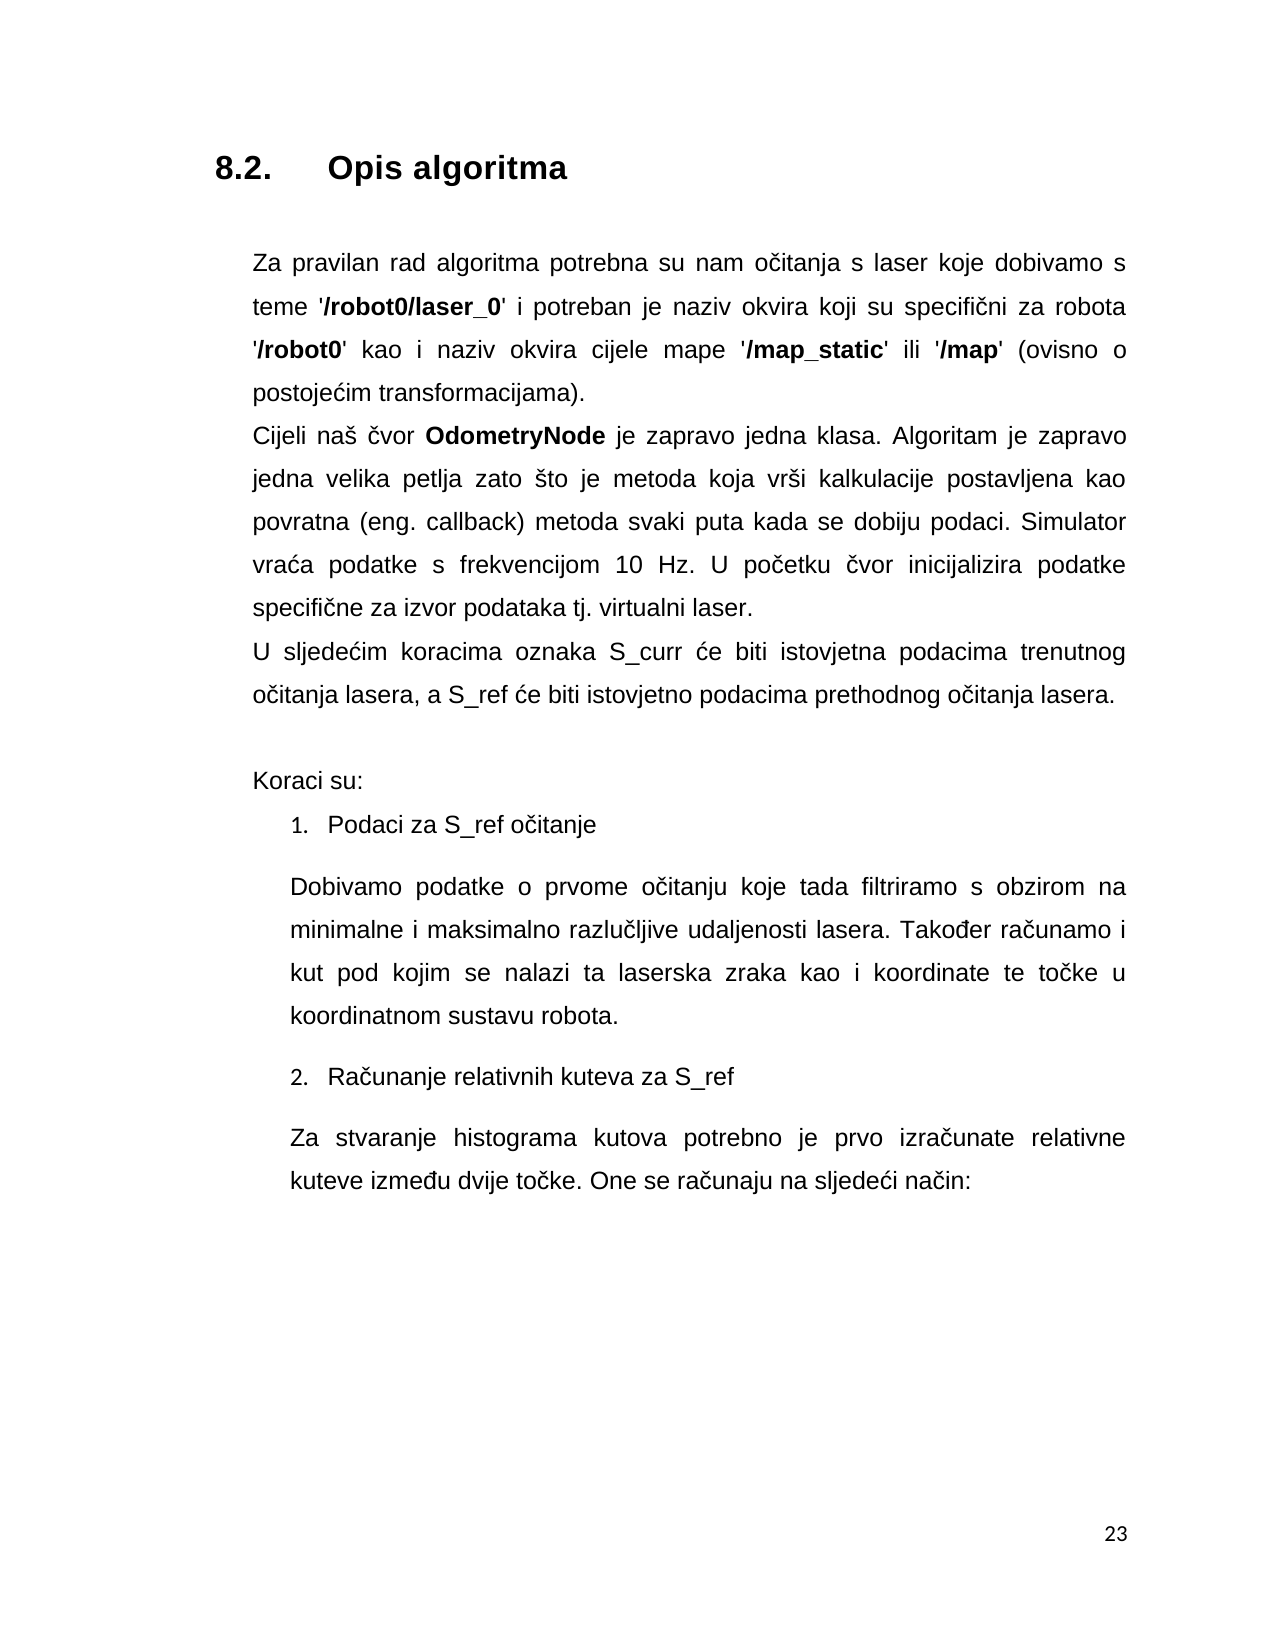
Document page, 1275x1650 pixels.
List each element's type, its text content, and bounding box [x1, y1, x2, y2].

list Cijeli naš čvor OdometryNode je zapravo jedna klasa. Algoritam je zapravo jedna velika petlja zato što je metoda koja vrši kalkulacije postavljena kao povratna (eng. callback) metoda svaki puta kada se dobiju podaci. Simulator vraća podatke s frekvencijom 10 Hz. U početku čvor inicijalizira podatke specifične za izvor podataka tj. virtualni laser. [252, 421, 1127, 622]
text Za stvaranje histograma kutova potrebno je prvo izračunate relativne kuteve između dvije točke. One se računaju na sljedeći način: [290, 1123, 1127, 1195]
list Za pravilan rad algoritma potrebna su nam očitanja s laser koje dobivamo s teme '/robot0/laser_0' i potreban je naziv okvira koji su specifični za robota '/robot0' kao i naziv okvira cijele mape '/map_static' ili '/map' (ovisno o postojećim transformacijama). [252, 248, 1127, 407]
list Opis algoritma [215, 148, 1127, 186]
list Podaci za S_ref očitanje [290, 809, 1127, 839]
list Računanje relativnih kuteva za S_ref [290, 1061, 1127, 1091]
list U sljedećim koracima oznaka S_curr će biti istovjetna podacima trenutnog očitanja lasera, a S_ref će biti istovjetno podacima prethodnog očitanja lasera. [252, 637, 1127, 708]
text Dobivamo podatke o prvome očitanju koje tada filtriramo s obzirom na minimalne i maksimalno razlučljive udaljenosti lasera. Također računamo i kut pod kojim se nalazi ta laserska zraka kao i koordinate te točke u koordinatnom sustavu robota. [290, 871, 1127, 1029]
list Koraci su: [252, 766, 1127, 795]
